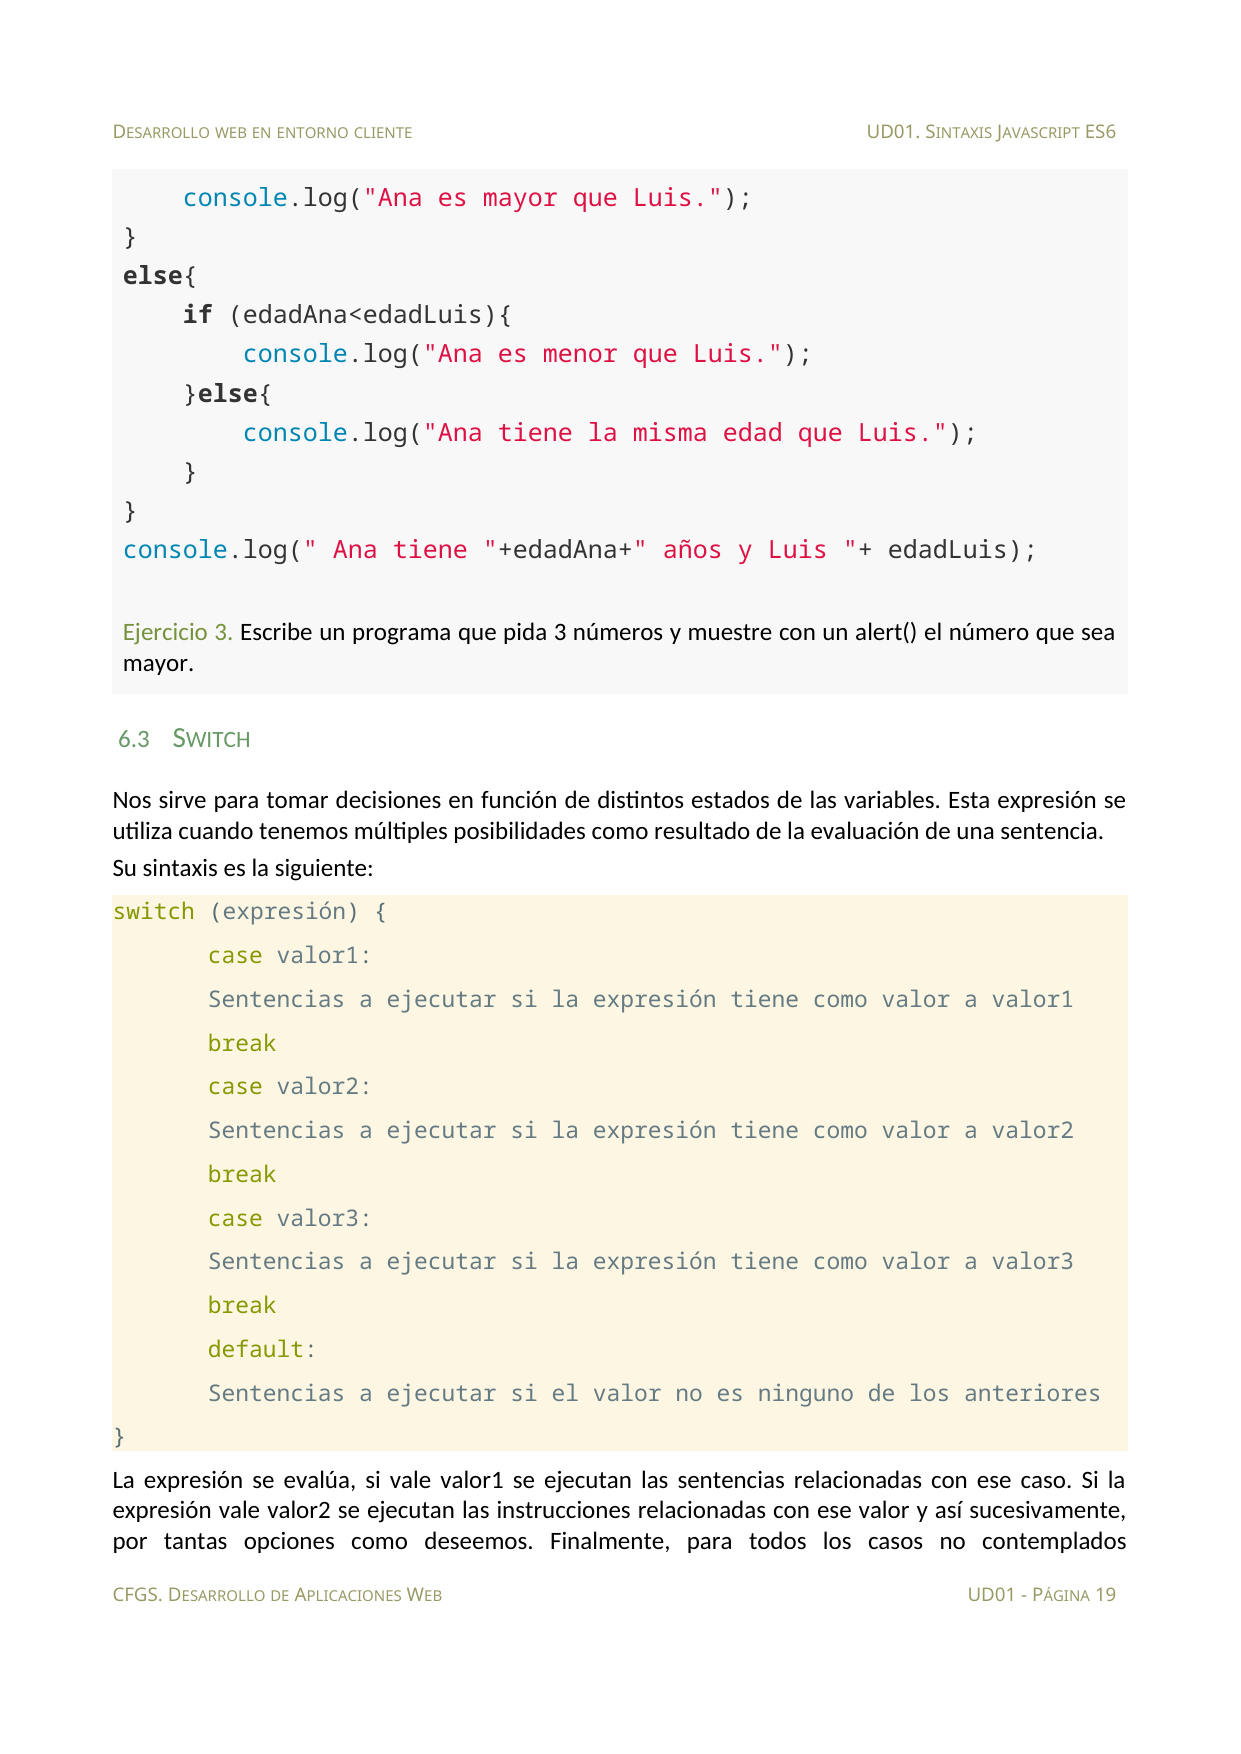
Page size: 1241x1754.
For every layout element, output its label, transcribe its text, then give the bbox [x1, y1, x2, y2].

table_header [112, 169, 1128, 694]
text Sentencias a ejecutar si la expresión tiene como valor a valor2 [112, 1114, 1128, 1145]
text case valor2: [112, 1070, 1128, 1101]
subtitle Switch [112, 719, 1128, 754]
text break [112, 1026, 1128, 1058]
text Su sintaxis es la siguiente: [112, 852, 1128, 883]
text break [112, 1158, 1128, 1189]
text break [112, 1289, 1128, 1320]
text Nos sirve para tomar decisiones en función de distintos estados de las variables. Esta expresión se utiliza cuando tenemos múltiples posibilidades como resultado de la evaluación de una sentencia. [112, 785, 1128, 846]
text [112, 1464, 1128, 1556]
text Sentencias a ejecutar si el valor no es ninguno de los anteriores [112, 1376, 1128, 1408]
text switch (expresión) { [112, 895, 1128, 926]
text case valor1: [112, 939, 1128, 970]
text default: [112, 1333, 1128, 1364]
text case valor3: [112, 1201, 1128, 1233]
text Sentencias a ejecutar si la expresión tiene como valor a valor1 [112, 983, 1128, 1014]
text Sentencias a ejecutar si la expresión tiene como valor a valor3 [112, 1245, 1128, 1276]
text } [112, 1420, 1128, 1451]
